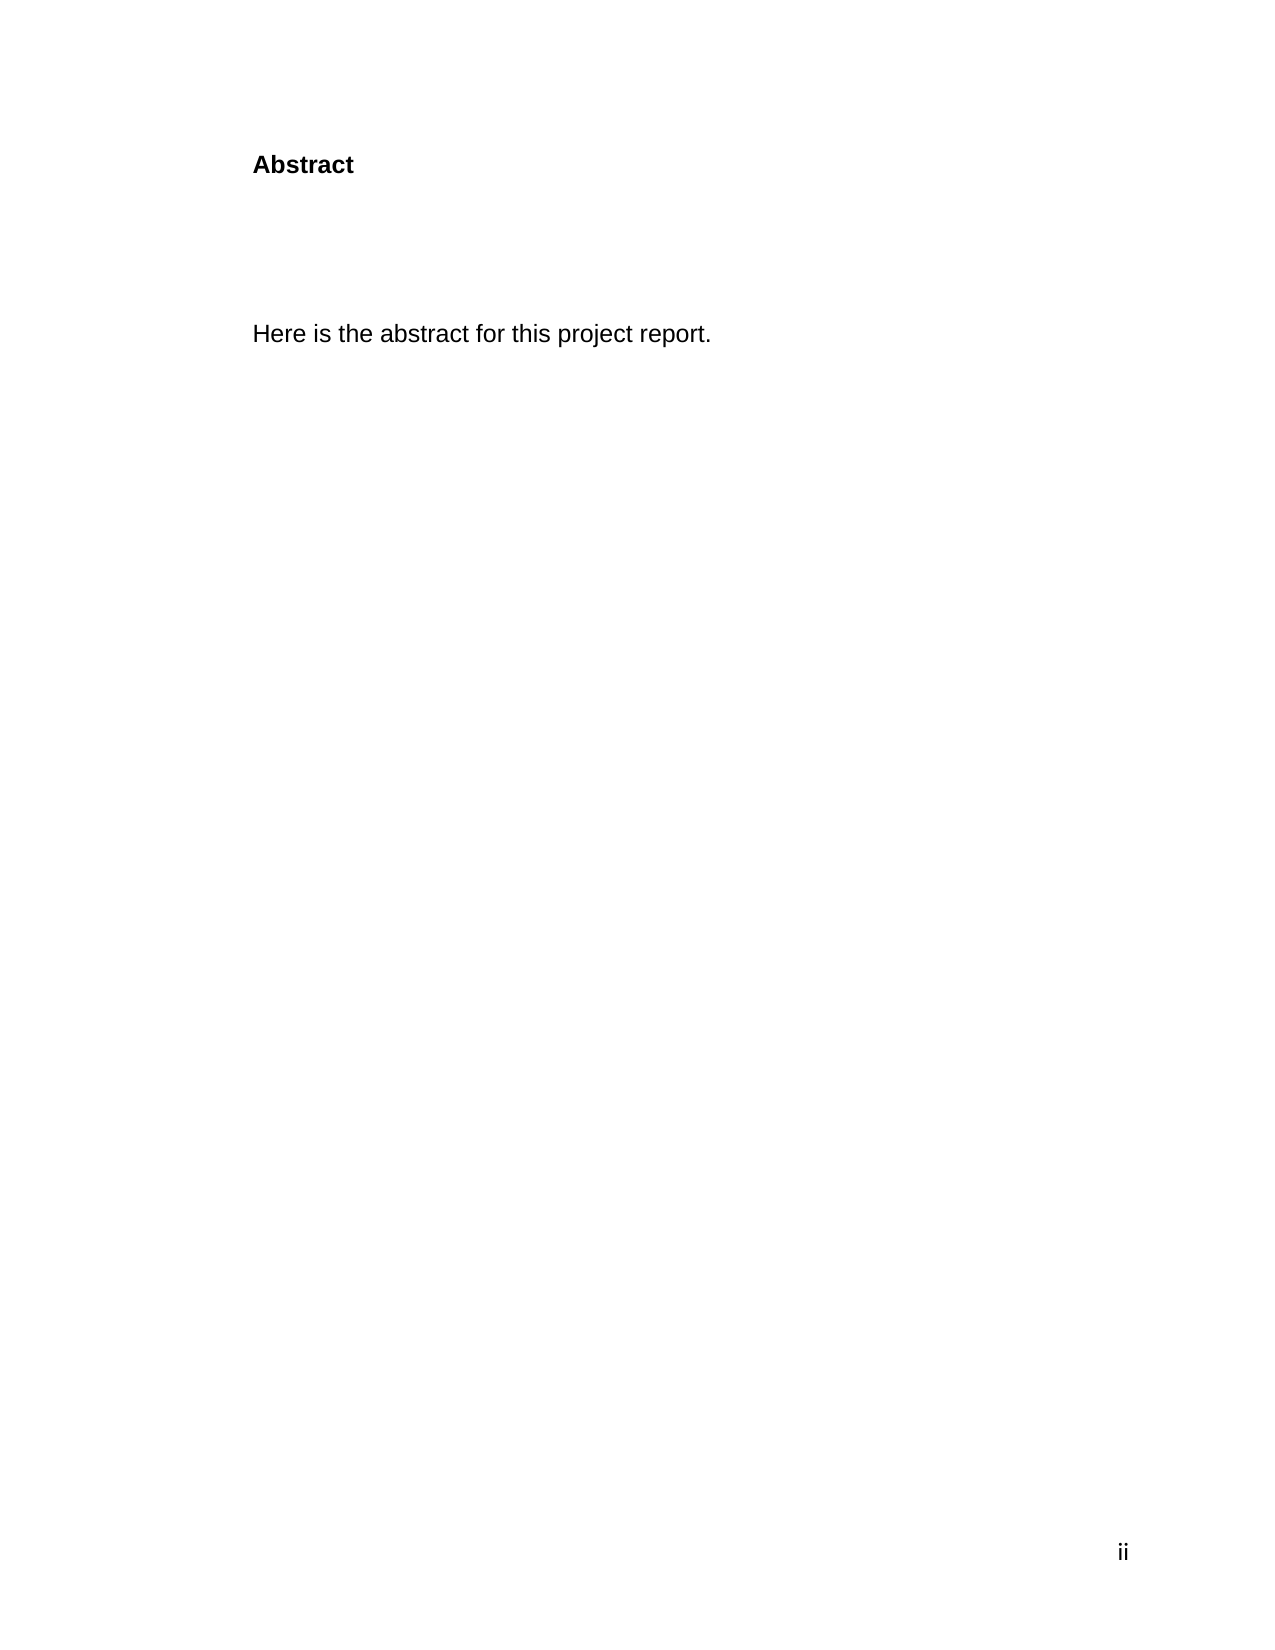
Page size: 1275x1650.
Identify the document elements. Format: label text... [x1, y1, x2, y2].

text Here is the abstract for this project report. [252, 318, 1094, 347]
text Abstract [252, 150, 1125, 179]
